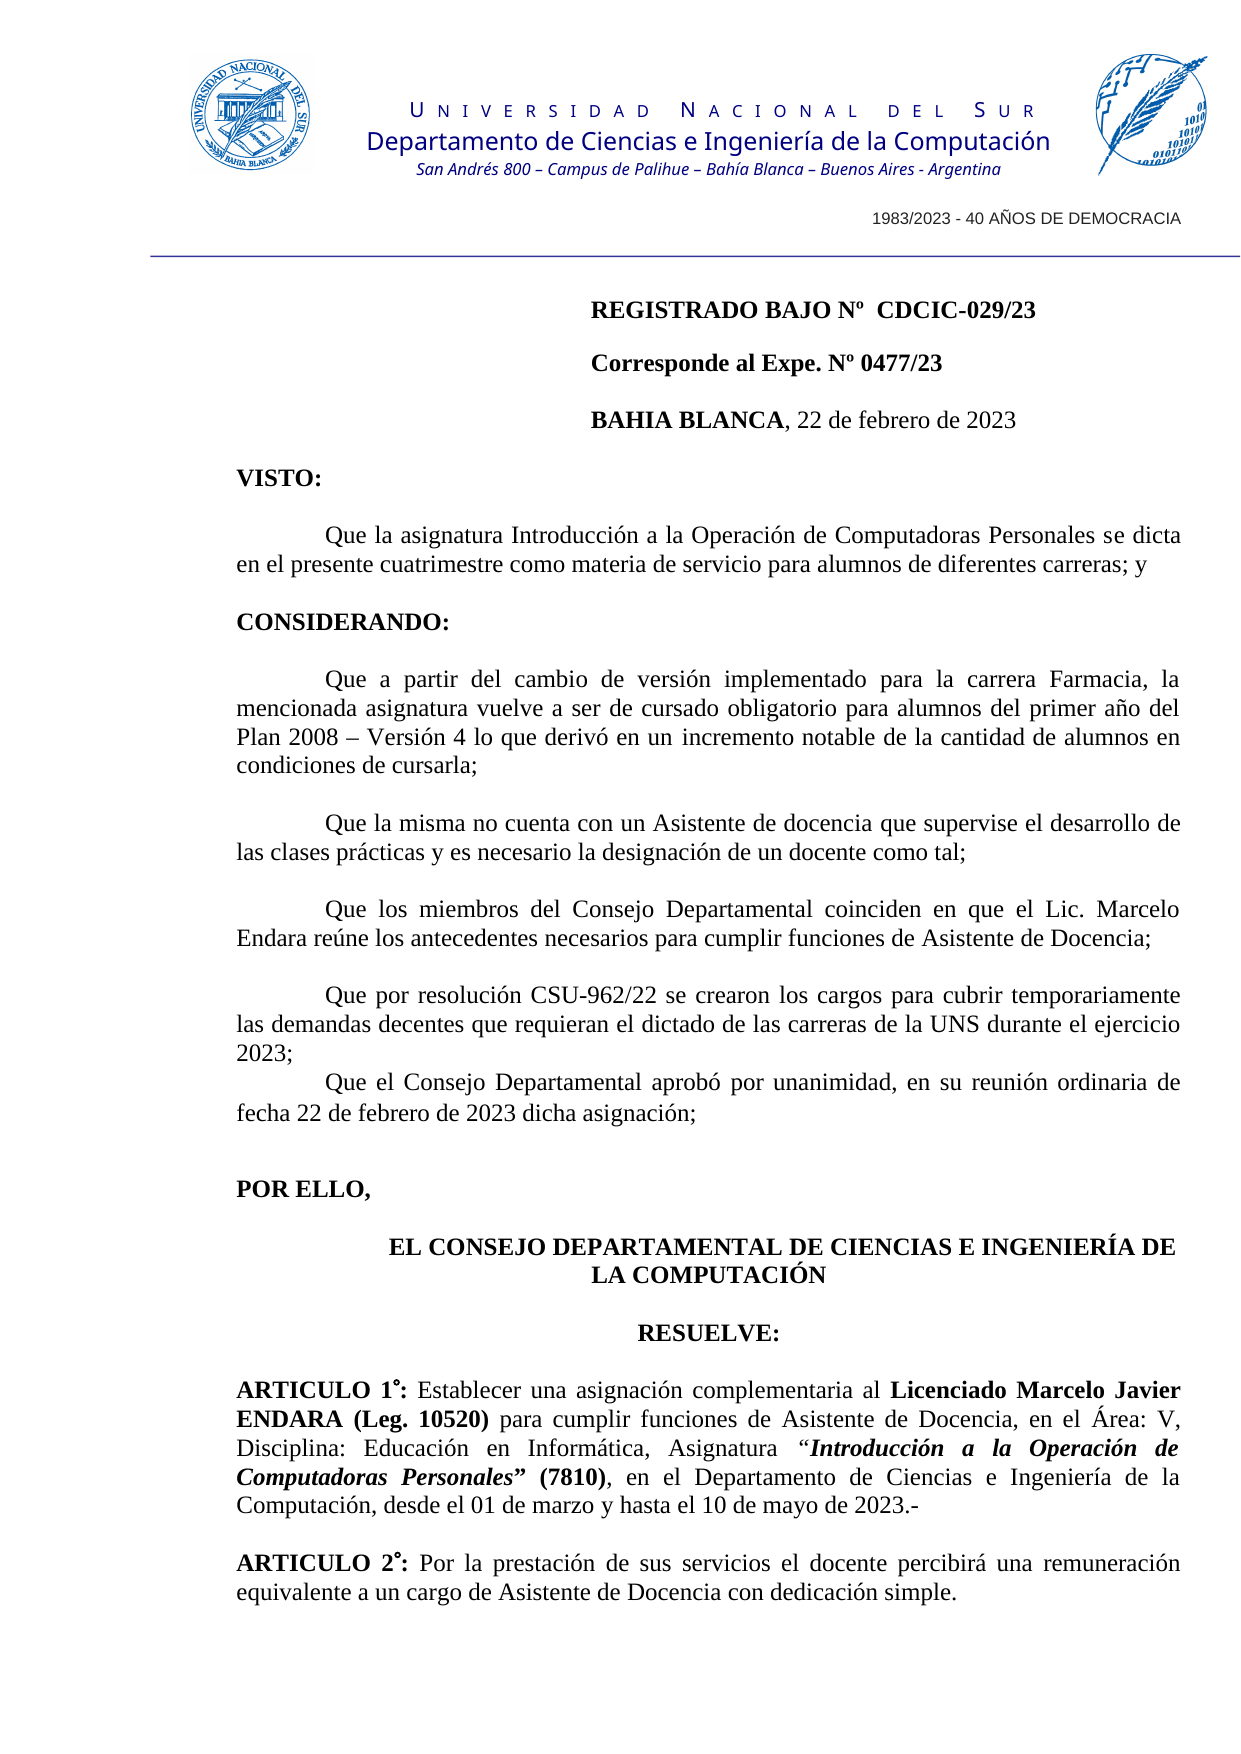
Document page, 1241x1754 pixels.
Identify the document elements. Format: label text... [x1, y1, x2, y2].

text ARTICULO 2: Por la prestación de sus servicios el docente percibirá una remuneración equivalente a un cargo de Asistente de Docencia con dedicación simple. [236, 1548, 1181, 1606]
text ARTICULO 1: Establecer una asignación complementaria al Licenciado Marcelo Javier ENDARA (Leg. 10520) para cumplir funciones de Asistente de Docencia, en el Área: V, Disciplina: Educación en Informática, Asignatura “Introducción a la Operación de Computadoras Personales” (7810), en el Departamento de Ciencias e Ingeniería de la Computación, desde el 01 de marzo y hasta el 10 de mayo de 2023.- [236, 1376, 1181, 1519]
text EL CONSEJO DEPARTAMENTAL DE CIENCIAS E INGENIERÍA DE LA COMPUTACIÓN [236, 1232, 1181, 1289]
text RESUELVE: [236, 1318, 1181, 1347]
text REGISTRADO BAJO Nº CDCIC-029/23 [236, 295, 1181, 324]
text POR ELLO, [236, 1174, 1181, 1203]
text Que por resolución CSU-962/22 se crearon los cargos para cubrir temporariamente las demandas decentes que requieran el dictado de las carreras de la UNS durante el ejercicio 2023; [236, 981, 1181, 1067]
text Que la asignatura Introducción a la Operación de Computadoras Personales se dicta en el presente cuatrimestre como materia de servicio para alumnos de diferentes carreras; y [236, 521, 1181, 578]
text Que a partir del cambio de versión implementado para la carrera Farmacia, la mencionada asignatura vuelve a ser de cursado obligatorio para alumnos del primer año del Plan 2008 – Versión 4 lo que derivó en un incremento notable de la cantidad de alumnos en condiciones de cursarla; [236, 664, 1181, 779]
text Que la misma no cuenta con un Asistente de docencia que supervise el desarrollo de las clases prácticas y es necesario la designación de un docente como tal; [236, 808, 1181, 866]
text CONSIDERANDO: [236, 607, 1181, 636]
picture [1095, 53, 1209, 176]
picture [187, 53, 315, 174]
text VISTO: [236, 463, 1181, 492]
text BAHIA BLANCA, 22 de febrero de 2023 [236, 406, 1181, 434]
text Que los miembros del Consejo Departamental coinciden en que el Lic. Marcelo Endara reúne los antecedentes necesarios para cumplir funciones de Asistente de Docencia; [236, 894, 1181, 952]
text Corresponde al Expe. Nº 0477/23 [236, 348, 1181, 377]
text Que el Consejo Departamental aprobó por unanimidad, en su reunión ordinaria de fecha 22 de febrero de 2023 dicha asignación; [236, 1067, 1181, 1127]
